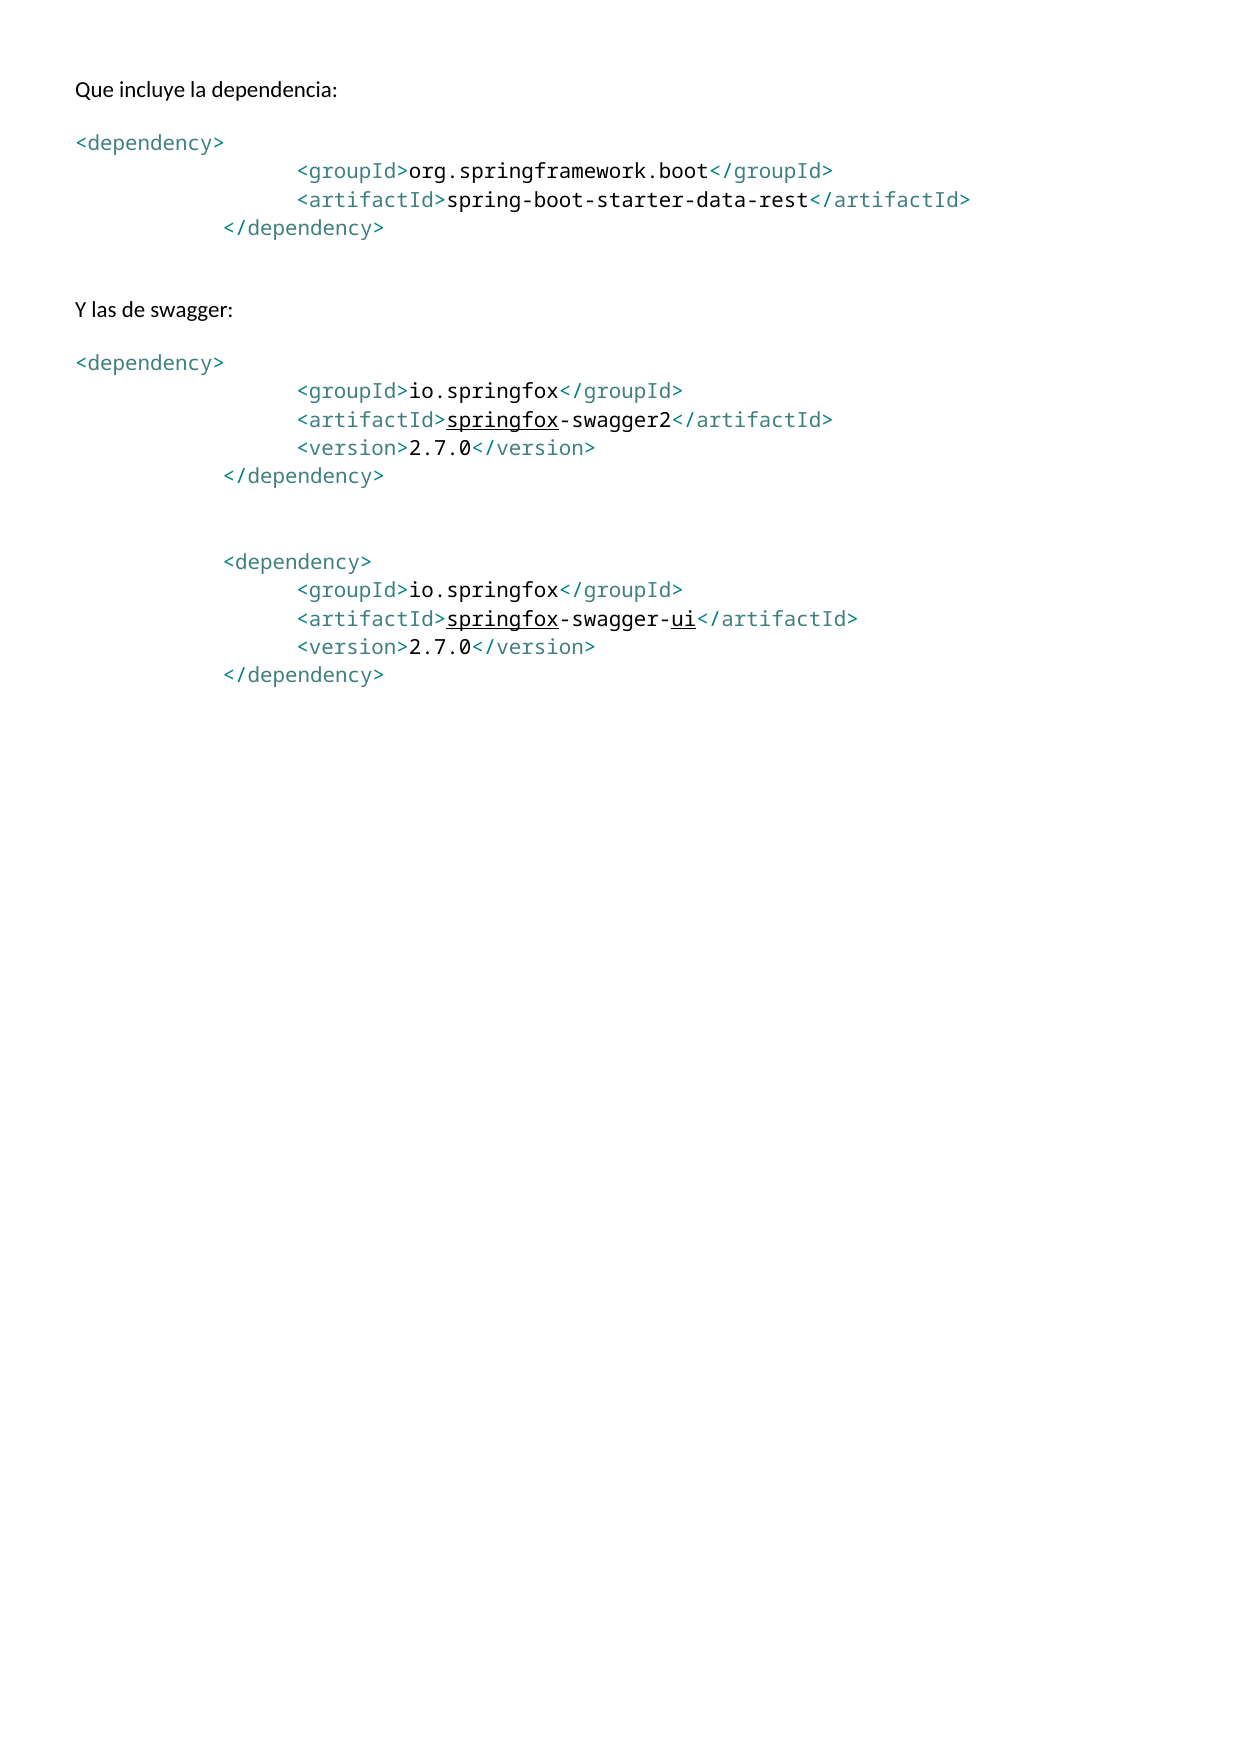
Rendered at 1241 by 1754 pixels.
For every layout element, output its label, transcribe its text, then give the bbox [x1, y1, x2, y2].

text <version>2.7.0</version> [75, 433, 1165, 462]
text <artifactId>springfox-swagger2</artifactId> [75, 405, 1165, 433]
text </dependency> [75, 462, 1165, 490]
text </dependency> [75, 661, 1165, 689]
text <groupId>io.springfox</groupId> [75, 376, 1165, 405]
text Que incluye la dependencia: [75, 75, 1165, 103]
text <dependency> [75, 348, 1165, 376]
text <groupId>org.springframework.boot</groupId> [75, 156, 1165, 185]
text Y las de swagger: [75, 295, 1165, 323]
text </dependency> [75, 213, 1165, 242]
text <artifactId>springfox-swagger-ui</artifactId> [75, 604, 1165, 632]
text <artifactId>spring-boot-starter-data-rest</artifactId> [75, 185, 1165, 213]
text <version>2.7.0</version> [75, 632, 1165, 661]
text <dependency> [75, 547, 1165, 575]
text <groupId>io.springfox</groupId> [75, 575, 1165, 604]
text <dependency> [75, 128, 1165, 156]
